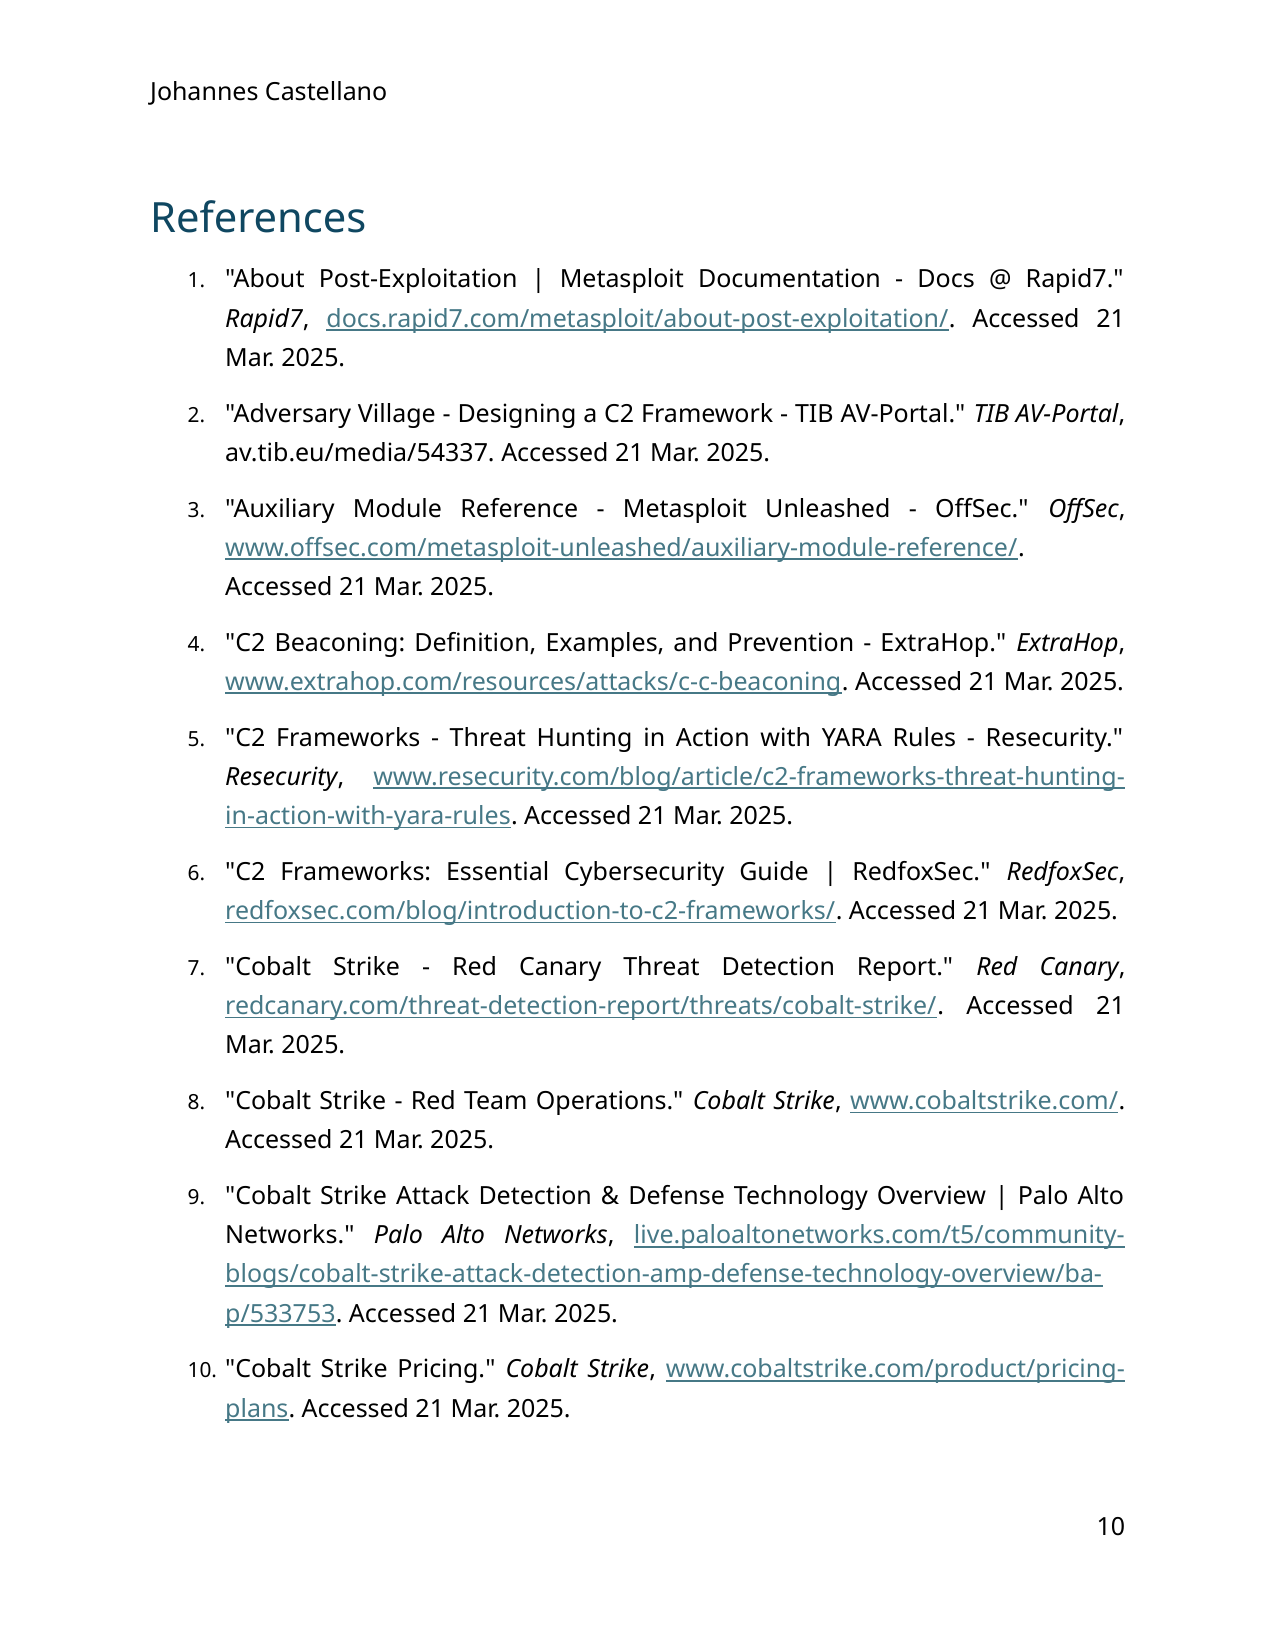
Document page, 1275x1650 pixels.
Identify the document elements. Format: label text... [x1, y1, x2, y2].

list "Cobalt Strike - Red Team Operations." Cobalt Strike, www.cobaltstrike.com/. Accessed 21 Mar. 2025. [187, 1083, 1125, 1156]
list "C2 Beaconing: Definition, Examples, and Prevention - ExtraHop." ExtraHop, www.extrahop.com/resources/attacks/c-c-beaconing. Accessed 21 Mar. 2025. [187, 624, 1125, 698]
list "Adversary Village - Designing a C2 Framework - TIB AV-Portal." TIB AV-Portal, av.tib.eu/media/54337. Accessed 21 Mar. 2025. [187, 395, 1125, 468]
list "Auxiliary Module Reference - Metasploit Unleashed - OffSec." OffSec, www.offsec.com/metasploit-unleashed/auxiliary-module-reference/. Accessed 21 Mar. 2025. [187, 490, 1125, 603]
list "Cobalt Strike Attack Detection & Defense Technology Overview | Palo Alto Networks." Palo Alto Networks, live.paloaltonetworks.com/t5/community-blogs/cobalt-strike-attack-detection-amp-defense-technology-overview/ba-p/533753. Accessed 21 Mar. 2025. [187, 1178, 1125, 1329]
subtitle References [150, 187, 1125, 244]
list "About Post-Exploitation | Metasploit Documentation - Docs @ Rapid7." Rapid7, docs.rapid7.com/metasploit/about-post-exploitation/. Accessed 21 Mar. 2025. [187, 261, 1125, 373]
list "C2 Frameworks: Essential Cybersecurity Guide | RedfoxSec." RedfoxSec, redfoxsec.com/blog/introduction-to-c2-frameworks/. Accessed 21 Mar. 2025. [187, 853, 1125, 927]
list "C2 Frameworks - Threat Hunting in Action with YARA Rules - Resecurity." Resecurity, www.resecurity.com/blog/article/c2-frameworks-threat-hunting-in-action-with-yara-rules. Accessed 21 Mar. 2025. [187, 719, 1125, 832]
list "Cobalt Strike Pricing." Cobalt Strike, www.cobaltstrike.com/product/pricing-plans. Accessed 21 Mar. 2025. [187, 1351, 1125, 1424]
list "Cobalt Strike - Red Canary Threat Detection Report." Red Canary, redcanary.com/threat-detection-report/threats/cobalt-strike/. Accessed 21 Mar. 2025. [187, 948, 1125, 1061]
